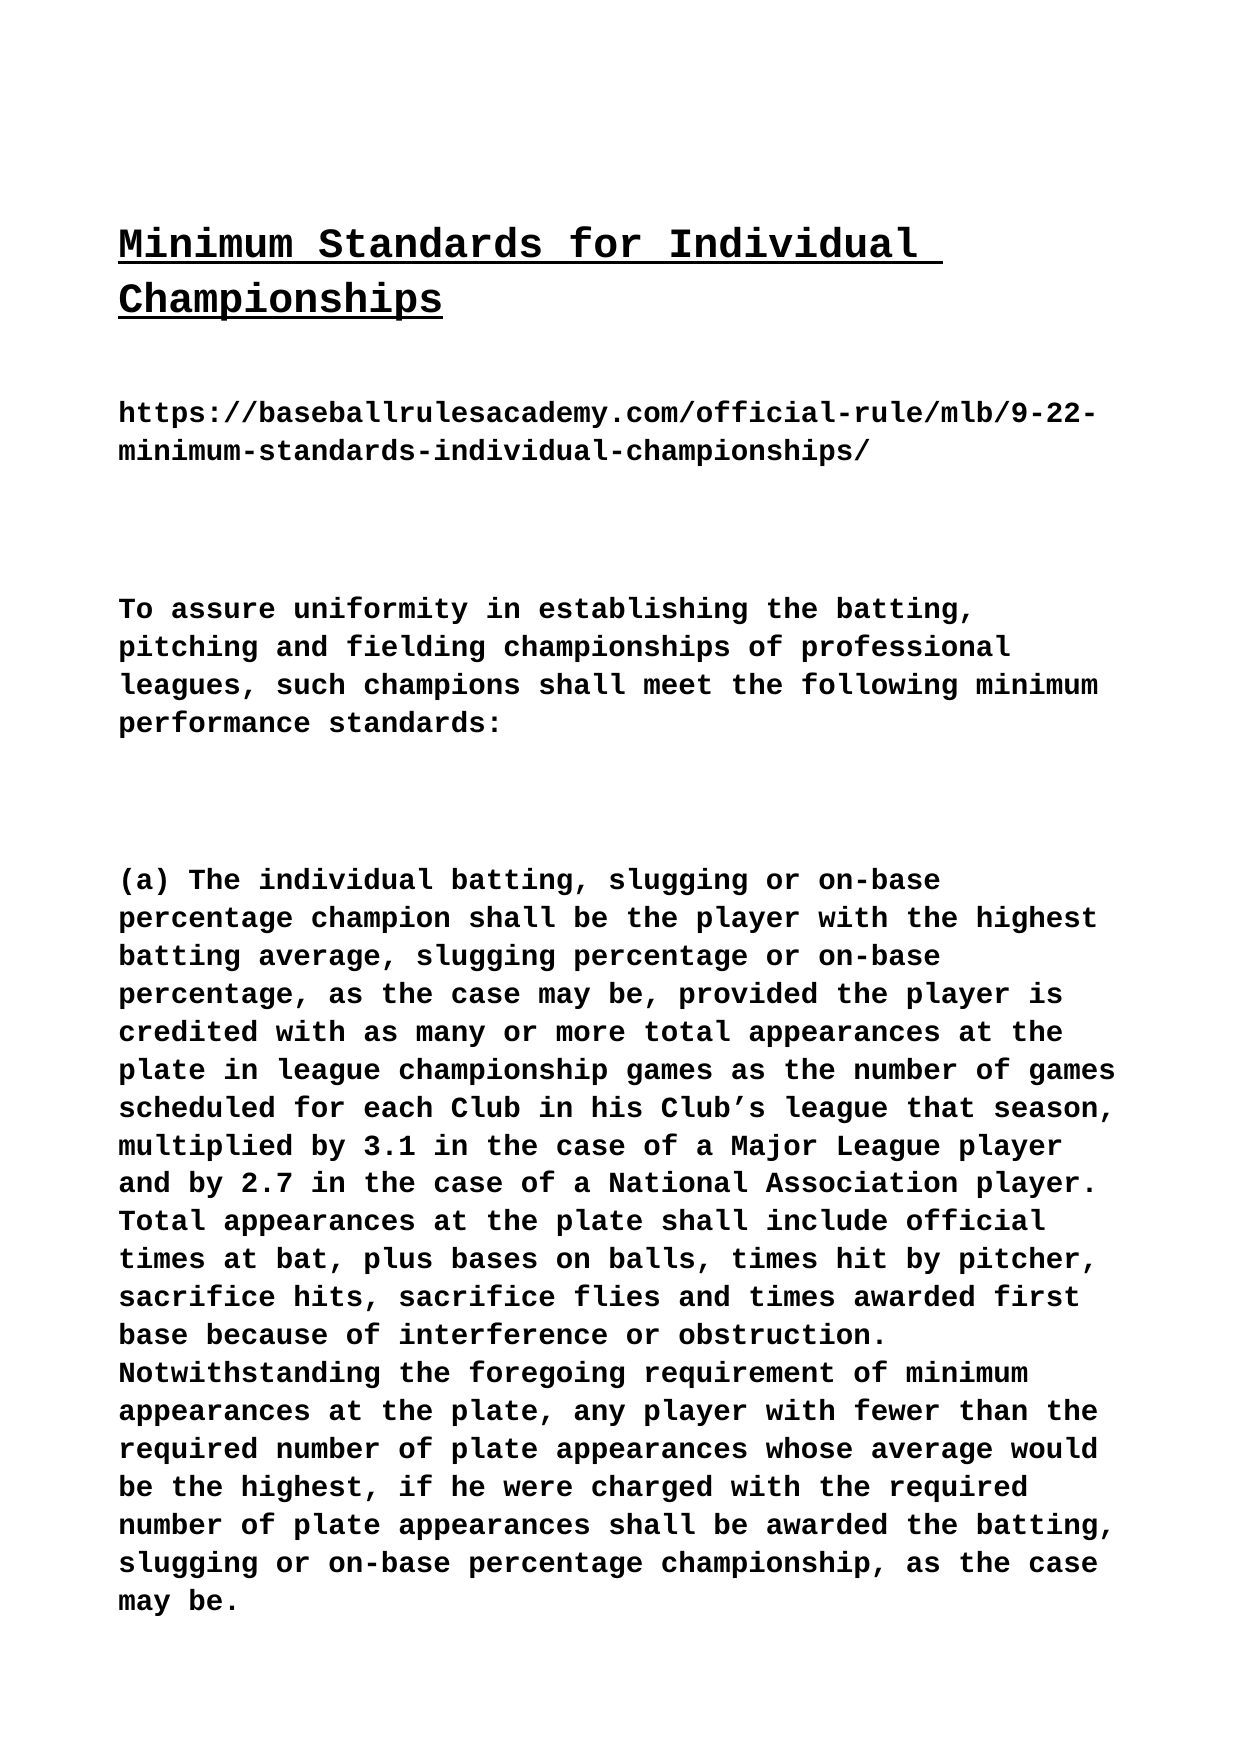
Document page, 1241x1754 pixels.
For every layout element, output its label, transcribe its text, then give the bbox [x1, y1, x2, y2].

text (a) The individual batting, slugging or on-base percentage champion shall be the player with the highest batting average, slugging percentage or on-base percentage, as the case may be, provided the player is credited with as many or more total appearances at the plate in league championship games as the number of games scheduled for each Club in his Club’s league that season, multiplied by 3.1 in the case of a Major League player and by 2.7 in the case of a National Association player. Total appearances at the plate shall include official times at bat, plus bases on balls, times hit by pitcher, sacrifice hits, sacrifice flies and times awarded first base because of interference or obstruction. Notwithstanding the foregoing requirement of minimum appearances at the plate, any player with fewer than the required number of plate appearances whose average would be the highest, if he were charged with the required number of plate appearances shall be awarded the batting, slugging or on-base percentage championship, as the case may be. [118, 865, 1122, 1619]
text Minimum Standards for Individual Championships [118, 223, 1122, 324]
text To assure uniformity in establishing the batting, pitching and fielding championships of professional leagues, such champions shall meet the following minimum performance standards: [118, 594, 1122, 741]
text https://baseballrulesacademy.com/official-rule/mlb/9-22-minimum-standards-individual-championships/ [118, 398, 1122, 469]
